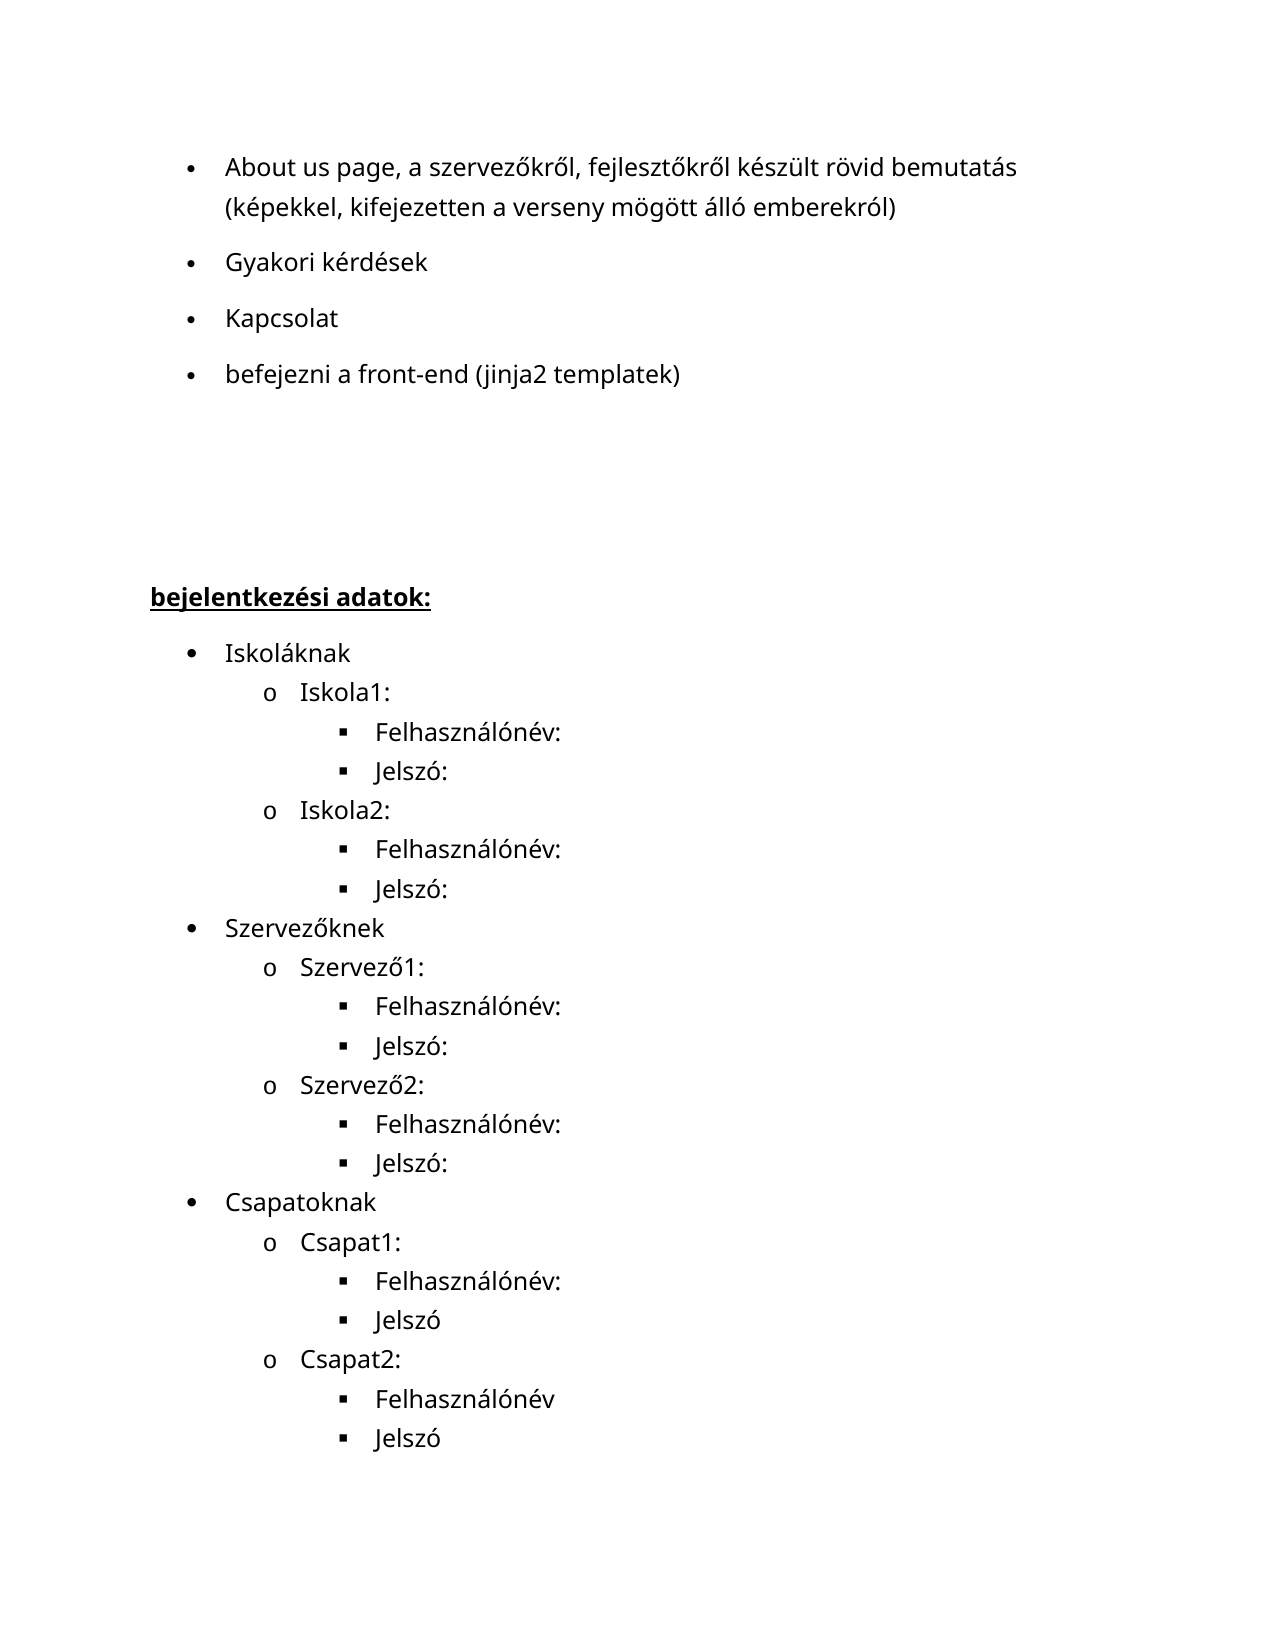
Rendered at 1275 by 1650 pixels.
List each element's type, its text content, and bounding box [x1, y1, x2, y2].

list Csapat2: [262, 1342, 1125, 1376]
list Iskola2: [262, 793, 1125, 827]
list Iskoláknak [187, 636, 1125, 670]
list Felhasználónév: [337, 832, 1125, 866]
list Jelszó: [337, 871, 1125, 905]
list Jelszó [337, 1420, 1125, 1454]
list Jelszó: [337, 753, 1125, 788]
list Jelszó: [337, 1028, 1125, 1062]
list Felhasználónév: [337, 714, 1125, 748]
list Szervezőknek [187, 910, 1125, 944]
list Szervező1: [262, 949, 1125, 984]
text bejelentkezési adatok: [150, 580, 1125, 614]
list Iskola1: [262, 675, 1125, 709]
list Csapatoknak [187, 1185, 1125, 1219]
list Felhasználónév [337, 1381, 1125, 1415]
list Jelszó: [337, 1146, 1125, 1180]
list Gyakori kérdések [187, 245, 1125, 279]
list Felhasználónév: [337, 989, 1125, 1023]
list Felhasználónév: [337, 1107, 1125, 1141]
list Csapat1: [262, 1224, 1125, 1258]
list befejezni a front-end (jinja2 templatek) [187, 357, 1125, 391]
list Kapcsolat [187, 301, 1125, 335]
list Jelszó [337, 1303, 1125, 1337]
list Szervező2: [262, 1067, 1125, 1102]
list About us page, a szervezőkről, fejlesztőkről készült rövid bemutatás (képekkel, kifejezetten a verseny mögött álló emberekról) [187, 150, 1125, 223]
list Felhasználónév: [337, 1263, 1125, 1298]
